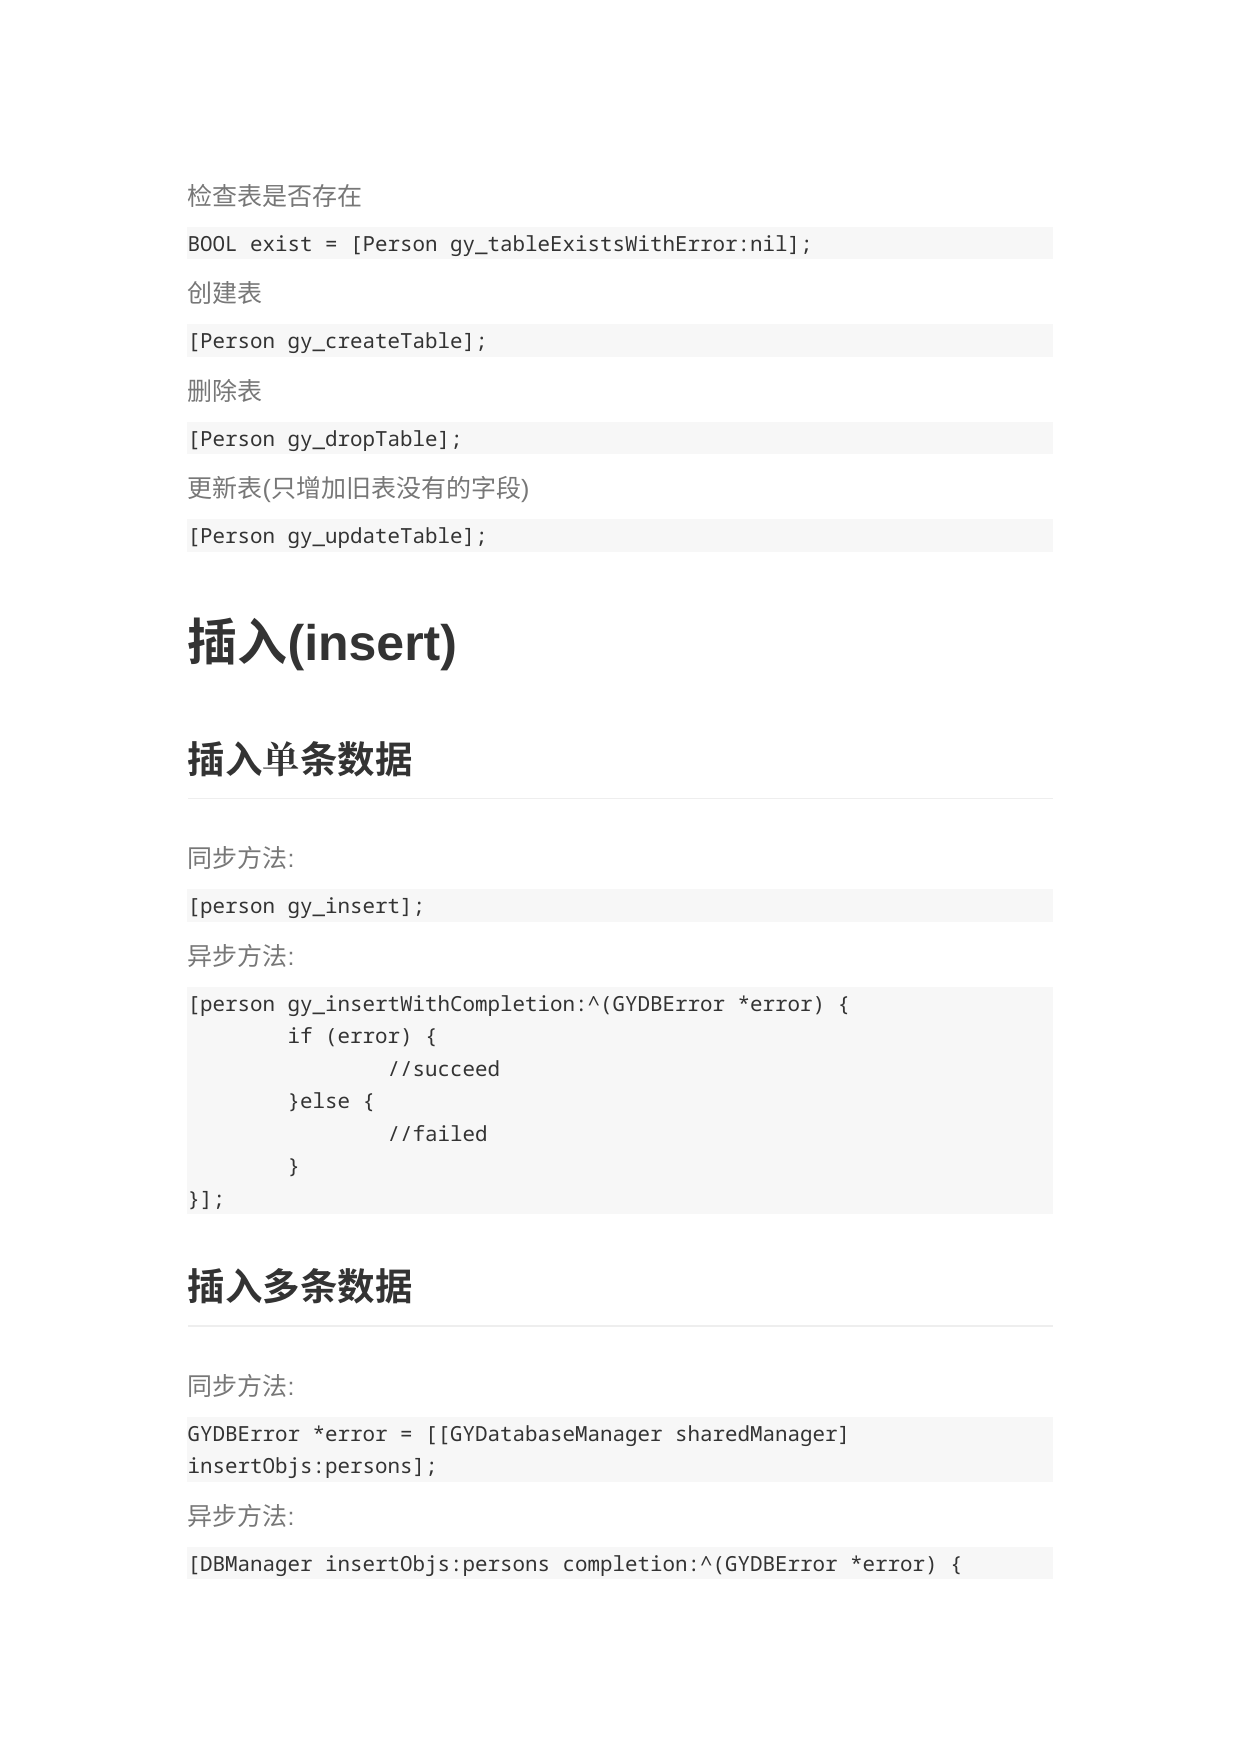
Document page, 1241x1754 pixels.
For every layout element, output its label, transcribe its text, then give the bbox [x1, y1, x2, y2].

text 异步方法: [187, 922, 1053, 987]
text 更新表(只增加旧表没有的字段) [187, 454, 1053, 519]
text [DBManager insertObjs:persons completion:^(GYDBError *error) { [187, 1547, 1053, 1579]
text //failed [187, 1117, 1053, 1149]
text 插入(insert) [187, 589, 1053, 687]
text [Person gy_dropTable]; [187, 422, 1053, 454]
text 插入单条数据 [187, 724, 1053, 799]
text GYDBError *error = [[GYDatabaseManager sharedManager] insertObjs:persons]; [187, 1417, 1053, 1482]
text [person gy_insertWithCompletion:^(GYDBError *error) { [187, 987, 1053, 1019]
text [Person gy_createTable]; [187, 324, 1053, 357]
text [Person gy_updateTable]; [187, 519, 1053, 552]
text if (error) { [187, 1019, 1053, 1052]
text 删除表 [187, 357, 1053, 422]
text BOOL exist = [Person gy_tableExistsWithError:nil]; [187, 227, 1053, 259]
text 异步方法: [187, 1482, 1053, 1547]
text 同步方法: [187, 1352, 1053, 1417]
text 创建表 [187, 259, 1053, 324]
text 同步方法: [187, 824, 1053, 889]
text }]; [187, 1182, 1053, 1214]
text 插入多条数据 [187, 1252, 1053, 1327]
text //succeed [187, 1052, 1053, 1084]
text [person gy_insert]; [187, 889, 1053, 922]
text } [187, 1149, 1053, 1182]
text 检查表是否存在 [187, 162, 1053, 227]
text }else { [187, 1084, 1053, 1117]
